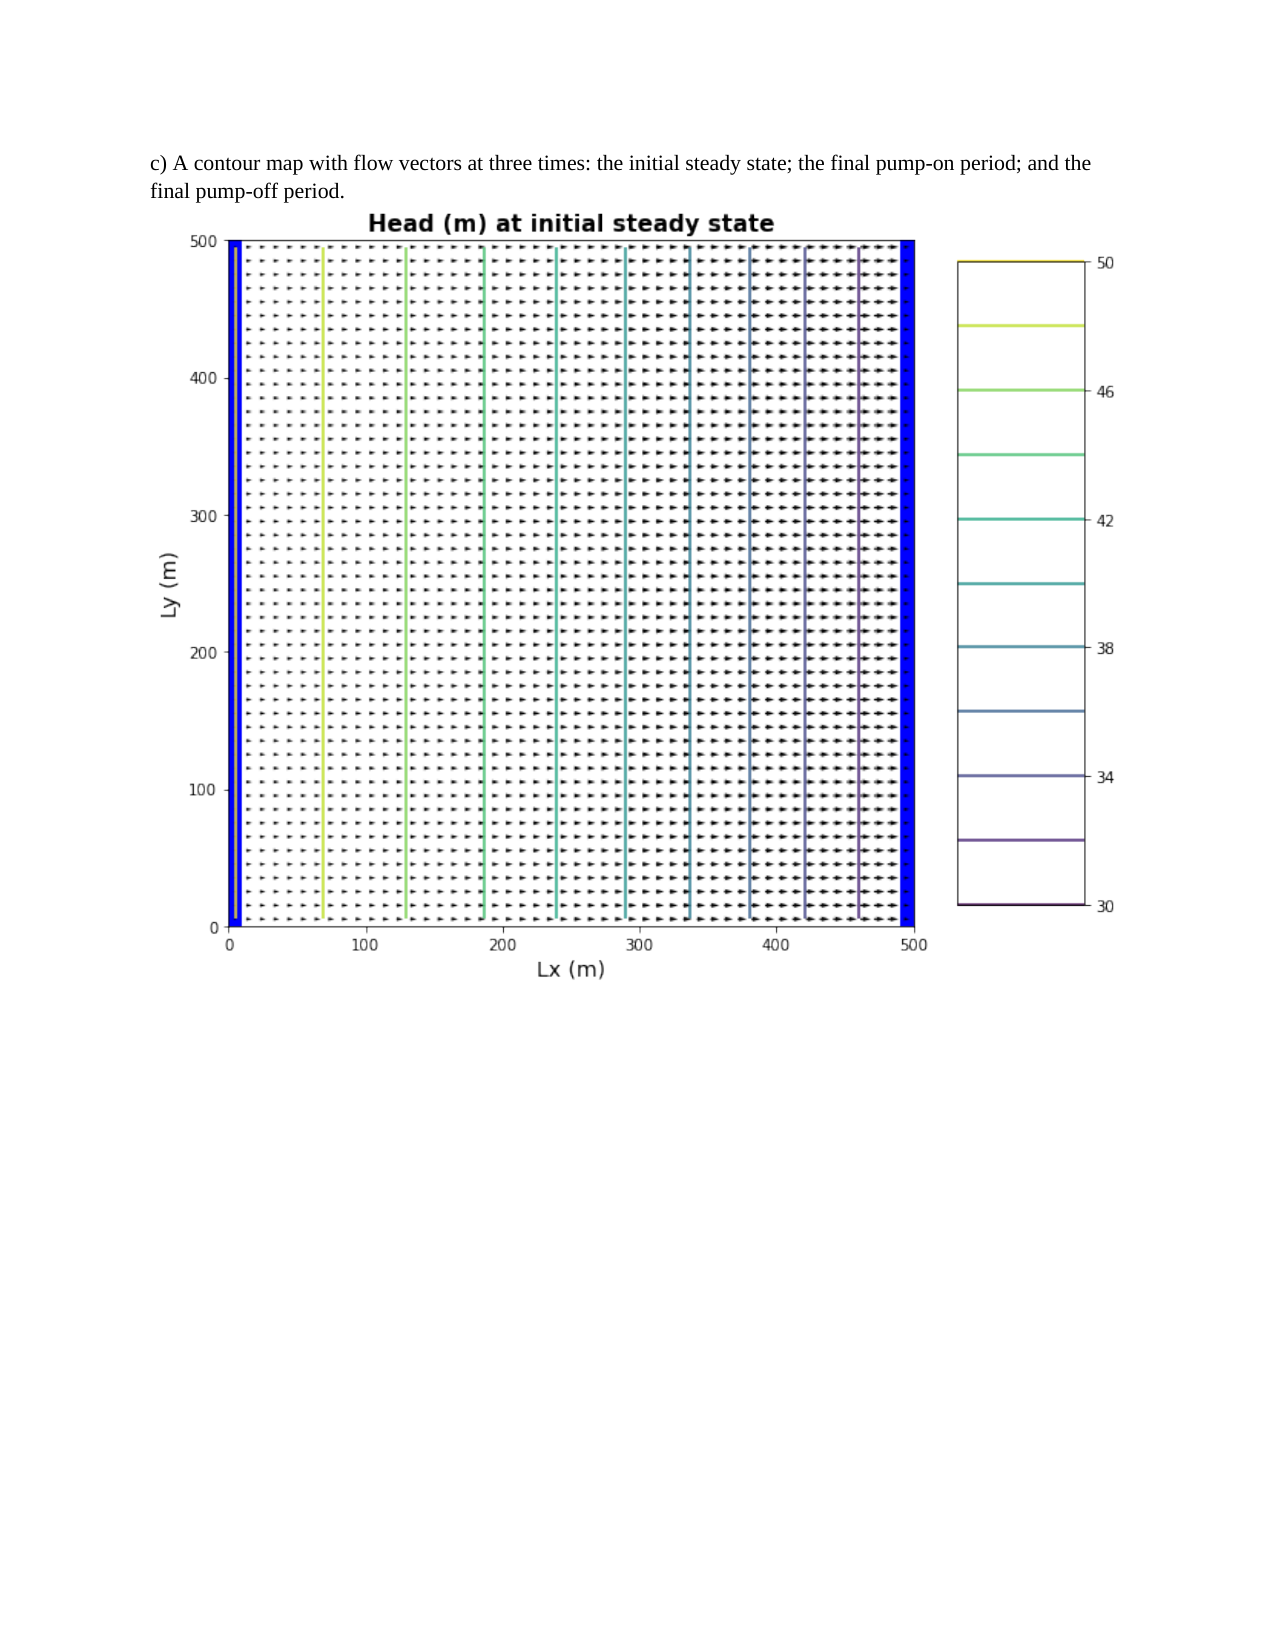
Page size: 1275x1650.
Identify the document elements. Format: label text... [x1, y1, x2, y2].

text c) A contour map with flow vectors at three times: the initial steady state; the final pump-on period; and the final pump-off period. [150, 150, 1125, 203]
picture [150, 203, 1125, 991]
